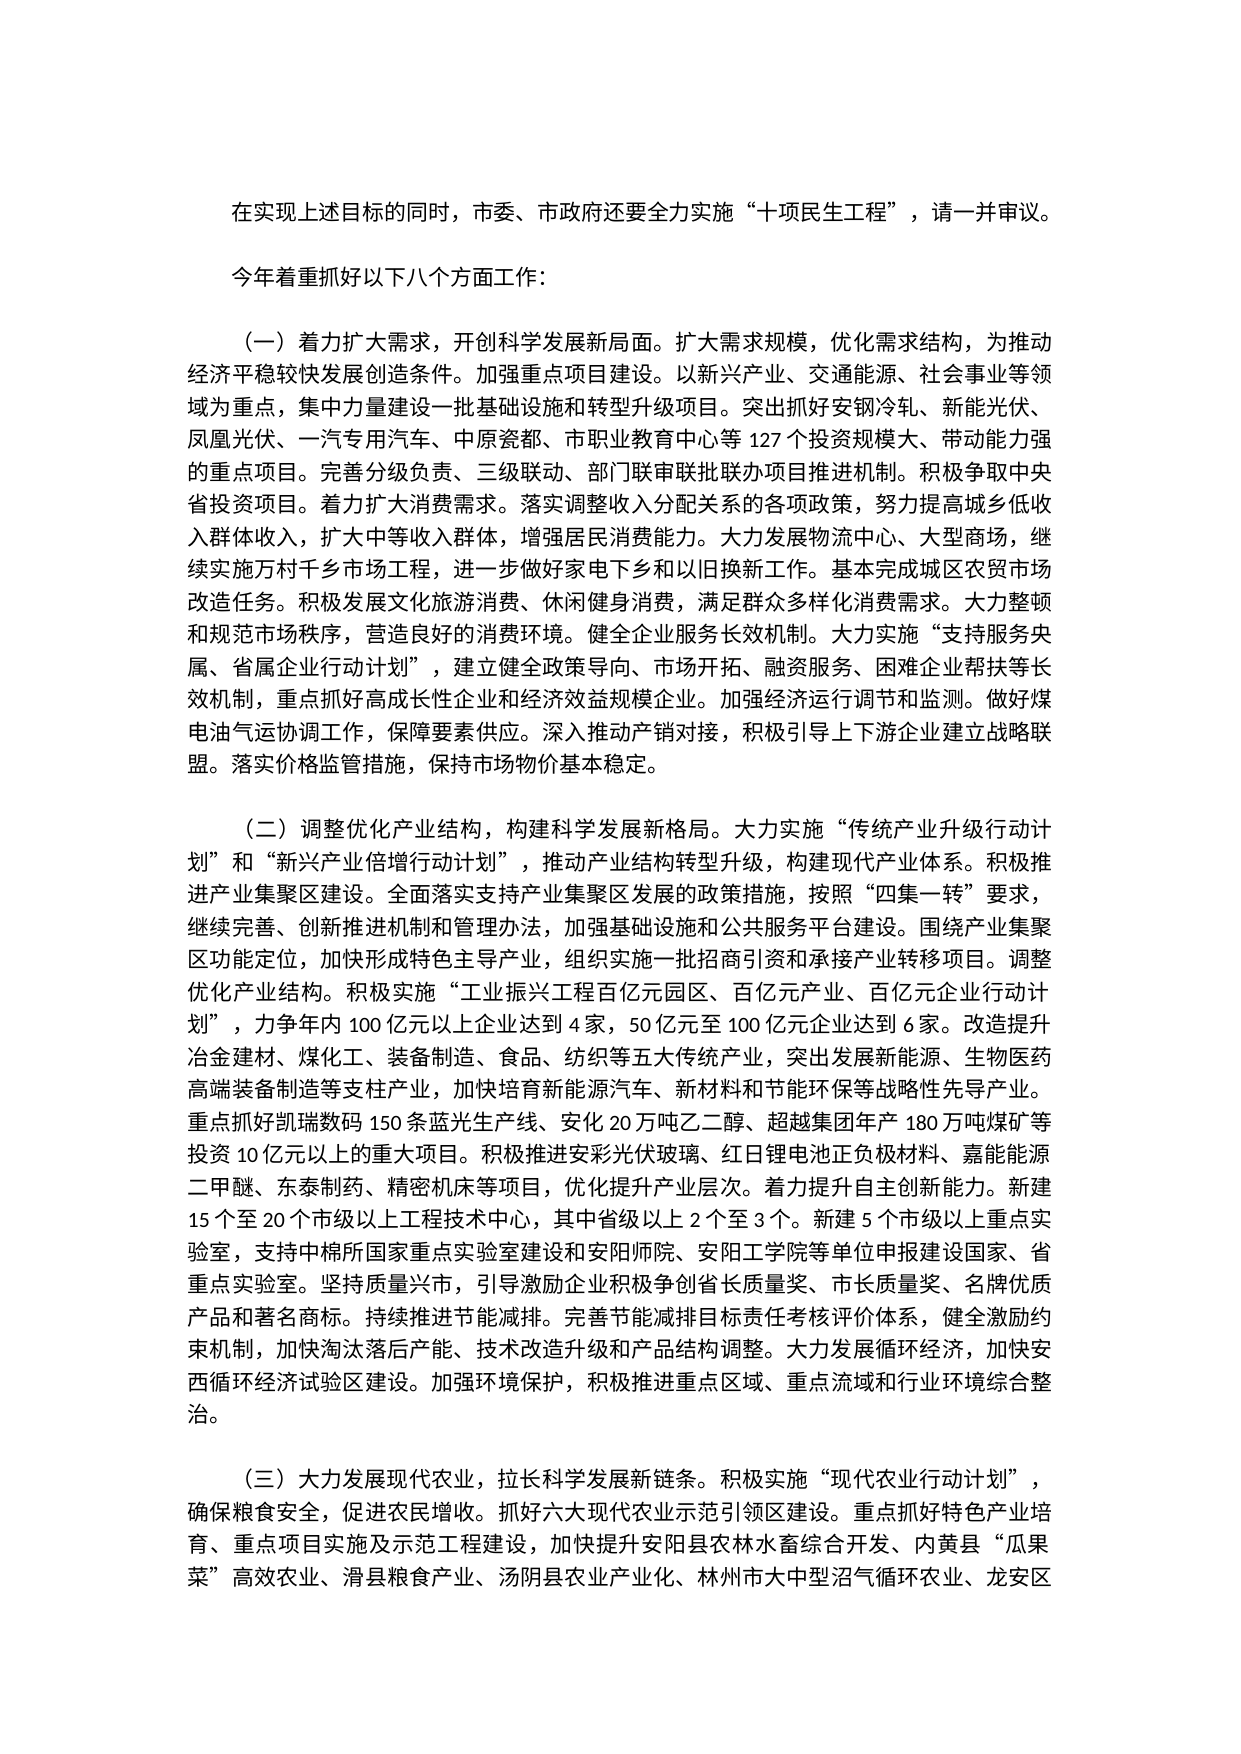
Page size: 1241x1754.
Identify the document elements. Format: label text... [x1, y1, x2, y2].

text （一）着力扩大需求，开创科学发展新局面。扩大需求规模，优化需求结构，为推动经济平稳较快发展创造条件。加强重点项目建设。以新兴产业、交通能源、社会事业等领域为重点，集中力量建设一批基础设施和转型升级项目。突出抓好安钢冷轧、新能光伏、凤凰光伏、一汽专用汽车、中原瓷都、市职业教育中心等127个投资规模大、带动能力强的重点项目。完善分级负责、三级联动、部门联审联批联办项目推进机制。积极争取中央、省投资项目。着力扩大消费需求。落实调整收入分配关系的各项政策，努力提高城乡低收入群体收入，扩大中等收入群体，增强居民消费能力。大力发展物流中心、大型商场，继续实施万村千乡市场工程，进一步做好家电下乡和以旧换新工作。基本完成城区农贸市场改造任务。积极发展文化旅游消费、休闲健身消费，满足群众多样化消费需求。大力整顿和规范市场秩序，营造良好的消费环境。健全企业服务长效机制。大力实施“支持服务央属、省属企业行动计划”，建立健全政策导向、市场开拓、融资服务、困难企业帮扶等长效机制，重点抓好高成长性企业和经济效益规模企业。加强经济运行调节和监测。做好煤电油气运协调工作，保障要素供应。深入推动产销对接，积极引导上下游企业建立战略联盟。落实价格监管措施，保持市场物价基本稳定。 [187, 324, 1053, 779]
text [187, 1462, 1053, 1592]
text （二）调整优化产业结构，构建科学发展新格局。大力实施“传统产业升级行动计划”和“新兴产业倍增行动计划”，推动产业结构转型升级，构建现代产业体系。积极推进产业集聚区建设。全面落实支持产业集聚区发展的政策措施，按照“四集一转”要求，继续完善、创新推进机制和管理办法，加强基础设施和公共服务平台建设。围绕产业集聚区功能定位，加快形成特色主导产业，组织实施一批招商引资和承接产业转移项目。调整优化产业结构。积极实施“工业振兴工程百亿元园区、百亿元产业、百亿元企业行动计划”，力争年内100亿元以上企业达到4家，50亿元至100亿元企业达到6家。改造提升冶金建材、煤化工、装备制造、食品、纺织等五大传统产业，突出发展新能源、生物医药、高端装备制造等支柱产业，加快培育新能源汽车、新材料和节能环保等战略性先导产业。重点抓好凯瑞数码150条蓝光生产线、安化20万吨乙二醇、超越集团年产180万吨煤矿等投资10亿元以上的重大项目。积极推进安彩光伏玻璃、红日锂电池正负极材料、嘉能能源二甲醚、东泰制药、精密机床等项目，优化提升产业层次。着力提升自主创新能力。新建15个至20个市级以上工程技术中心，其中省级以上2个至3个。新建5个市级以上重点实验室，支持中棉所国家重点实验室建设和安阳师院、安阳工学院等单位申报建设国家、省重点实验室。坚持质量兴市，引导激励企业积极争创省长质量奖、市长质量奖、名牌优质产品和著名商标。持续推进节能减排。完善节能减排目标责任考核评价体系，健全激励约束机制，加快淘汰落后产能、技术改造升级和产品结构调整。大力发展循环经济，加快安西循环经济试验区建设。加强环境保护，积极推进重点区域、重点流域和行业环境综合整治。 [187, 812, 1053, 1429]
text 今年着重抓好以下八个方面工作： [187, 259, 1053, 292]
text 在实现上述目标的同时，市委、市政府还要全力实施“十项民生工程”，请一并审议。 [187, 194, 1053, 227]
